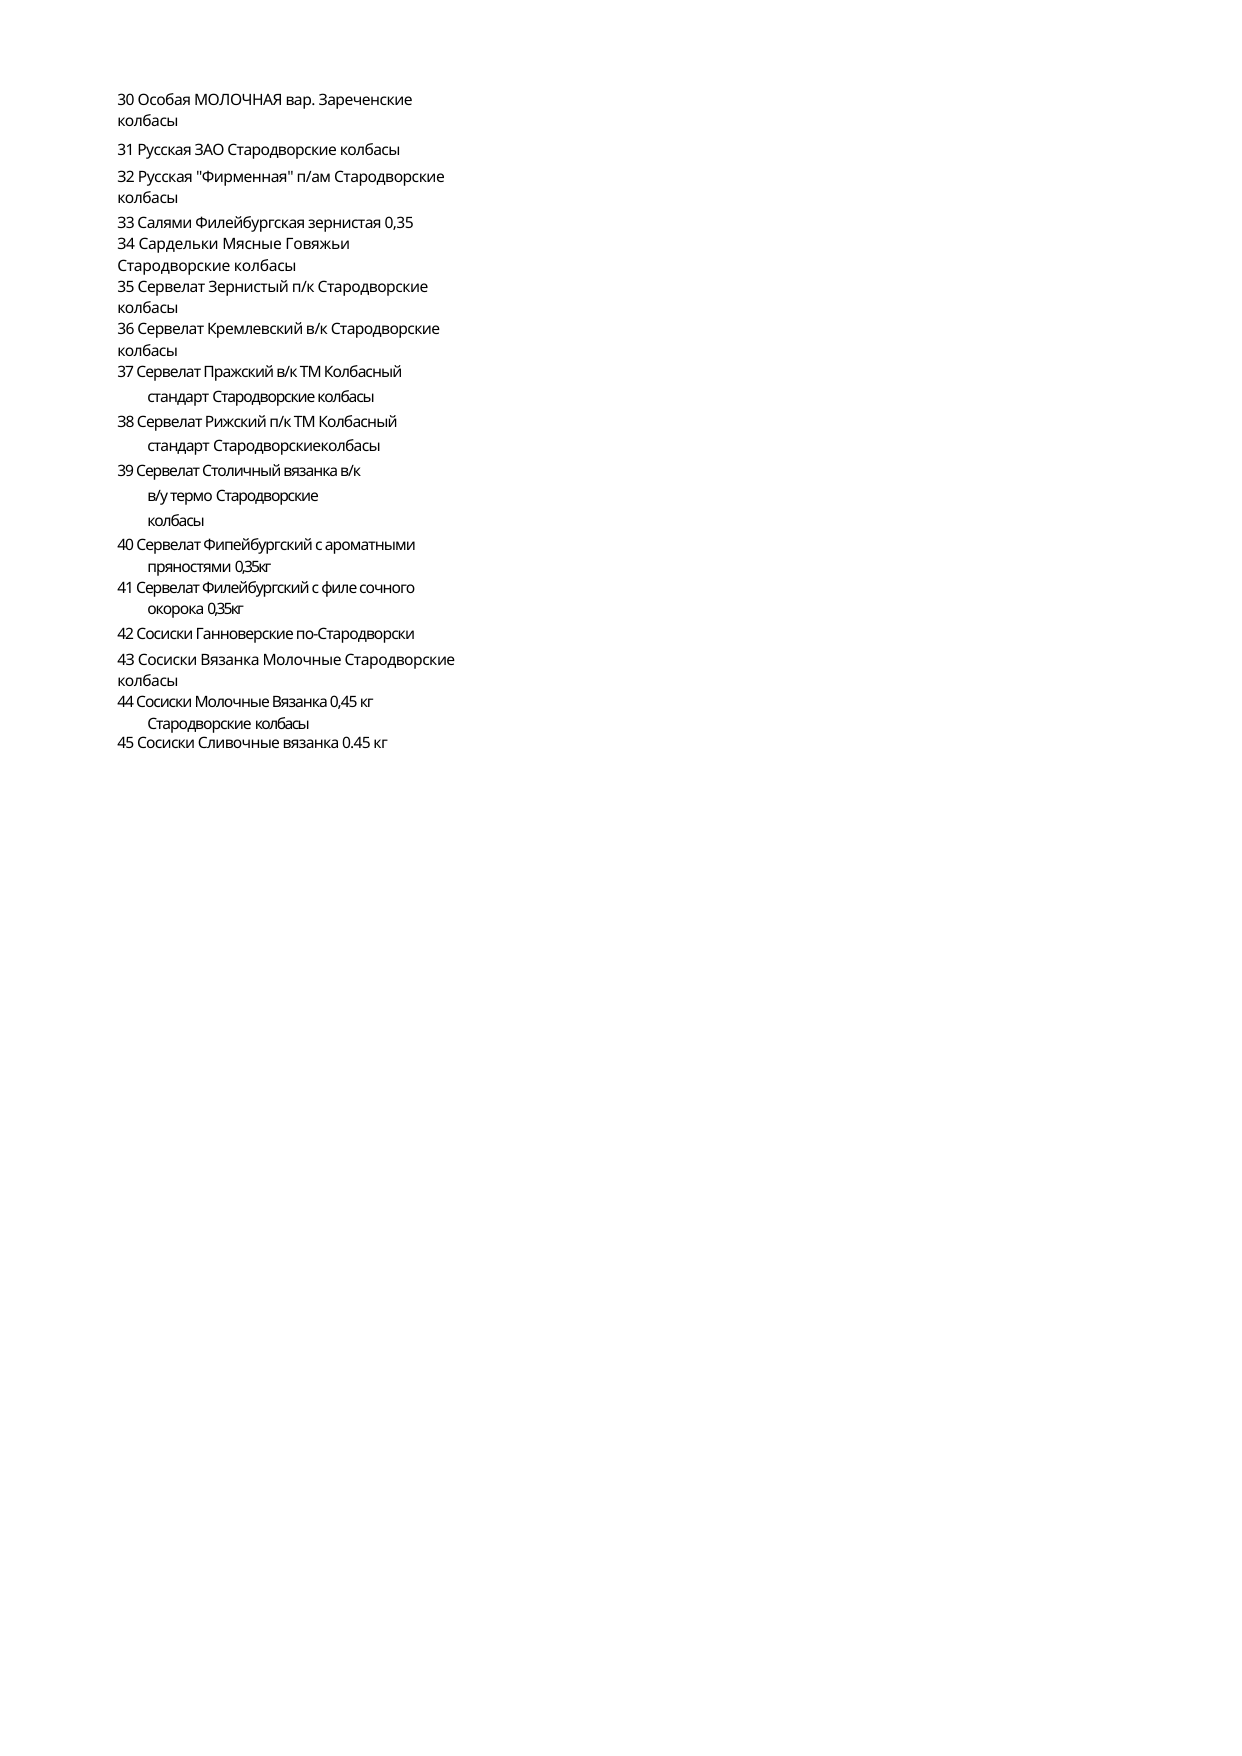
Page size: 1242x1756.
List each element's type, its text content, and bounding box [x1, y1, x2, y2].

text З4 Сардельки Мясные Говяжьи Стародворские колбасы [117, 233, 463, 276]
text З8 Сервелат Рижский п/к ТМ Колбасный стандарт Стародворскиеколбасы [117, 411, 410, 456]
text 37 Сервелат Пражский в/к ТМ Колбасный стандарт Стародворские колбасы [117, 361, 418, 407]
text 44 Сосиски Молочные Вязанка 0,45 кг Стародворские колбасы [117, 691, 433, 734]
text 41 Сервелат Филейбургский с филе сочного окорока 0,35кг [117, 577, 425, 619]
text 36 Сервелат Кремлевский в/к Стародворские колбасы [117, 318, 463, 361]
text З2 Русская "Фирменная" п/ам Стародворские колбасы [117, 166, 463, 208]
text 40 Сервелат Фипейбургский с ароматными пряностями 0,35кг [117, 534, 448, 577]
text 42 Сосиски Ганноверские по-Стародворски [117, 623, 463, 644]
text 31 Русская ЗАО Стародворские колбасы [117, 138, 463, 159]
text 39 Сервелат Столичный вязанка в/к в/у термо Стародворские колбасы [117, 460, 373, 531]
text 4З Сосиски Вязанка Молочные Стародворские колбасы [117, 649, 463, 691]
text 30 Особая МОЛОЧНАЯ вар. Зареченские колбасы [117, 88, 463, 131]
text 45 Сосиски Сливочные вязанка 0.45 кг [117, 734, 463, 752]
text З3 Салями Филейбургская зернистая 0,35 [117, 212, 463, 233]
text 35 Сервелат Зернистый п/к Стародворские колбасы [117, 276, 463, 318]
